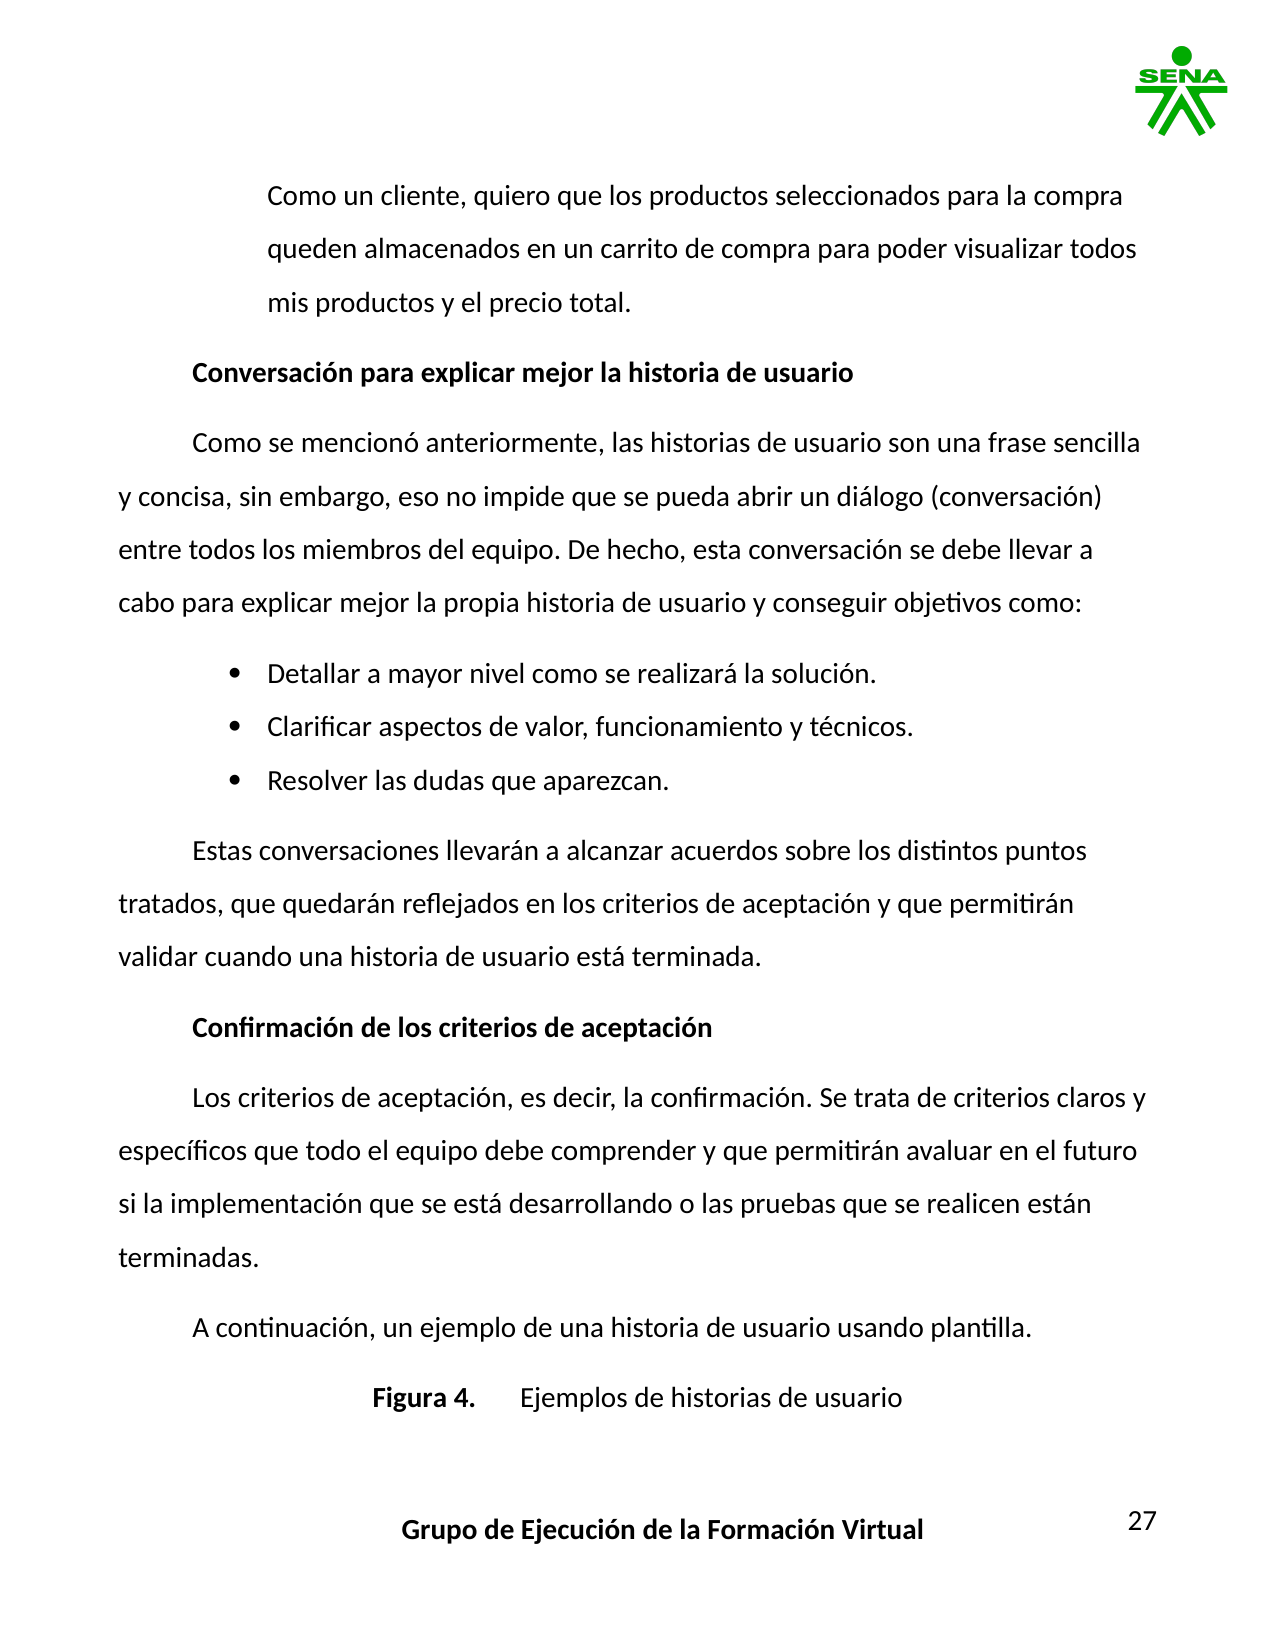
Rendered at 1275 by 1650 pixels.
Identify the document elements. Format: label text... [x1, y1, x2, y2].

list Resolver las dudas que aparezcan. [229, 762, 1157, 797]
list Como un cliente, quiero que los productos seleccionados para la compra queden almacenados en un carrito de compra para poder visualizar todos mis productos y el precio total. [267, 177, 1157, 320]
text A continuación, un ejemplo de una historia de usuario usando plantilla. [118, 1309, 1157, 1345]
text Confirmación de los criterios de aceptación [118, 1009, 1157, 1044]
list Clarificar aspectos de valor, funcionamiento y técnicos. [229, 708, 1157, 744]
text Ejemplos de historias de usuario [118, 1379, 1157, 1415]
list Detallar a mayor nivel como se realizará la solución. [229, 655, 1157, 690]
text Los criterios de aceptación, es decir, la confirmación. Se trata de criterios claros y específicos que todo el equipo debe comprender y que permitirán avaluar en el futuro si la implementación que se está desarrollando o las pruebas que se realicen están terminadas. [118, 1079, 1157, 1275]
text Como se mencionó anteriormente, las historias de usuario son una frase sencilla y concisa, sin embargo, eso no impide que se pueda abrir un diálogo (conversación) entre todos los miembros del equipo. De hecho, esta conversación se debe llevar a cabo para explicar mejor la propia historia de usuario y conseguir objetivos como: [118, 424, 1157, 620]
text Estas conversaciones llevarán a alcanzar acuerdos sobre los distintos puntos tratados, que quedarán reflejados en los criterios de aceptación y que permitirán validar cuando una historia de usuario está terminada. [118, 832, 1157, 974]
text Conversación para explicar mejor la historia de usuario [118, 354, 1157, 390]
picture [1135, 46, 1228, 136]
